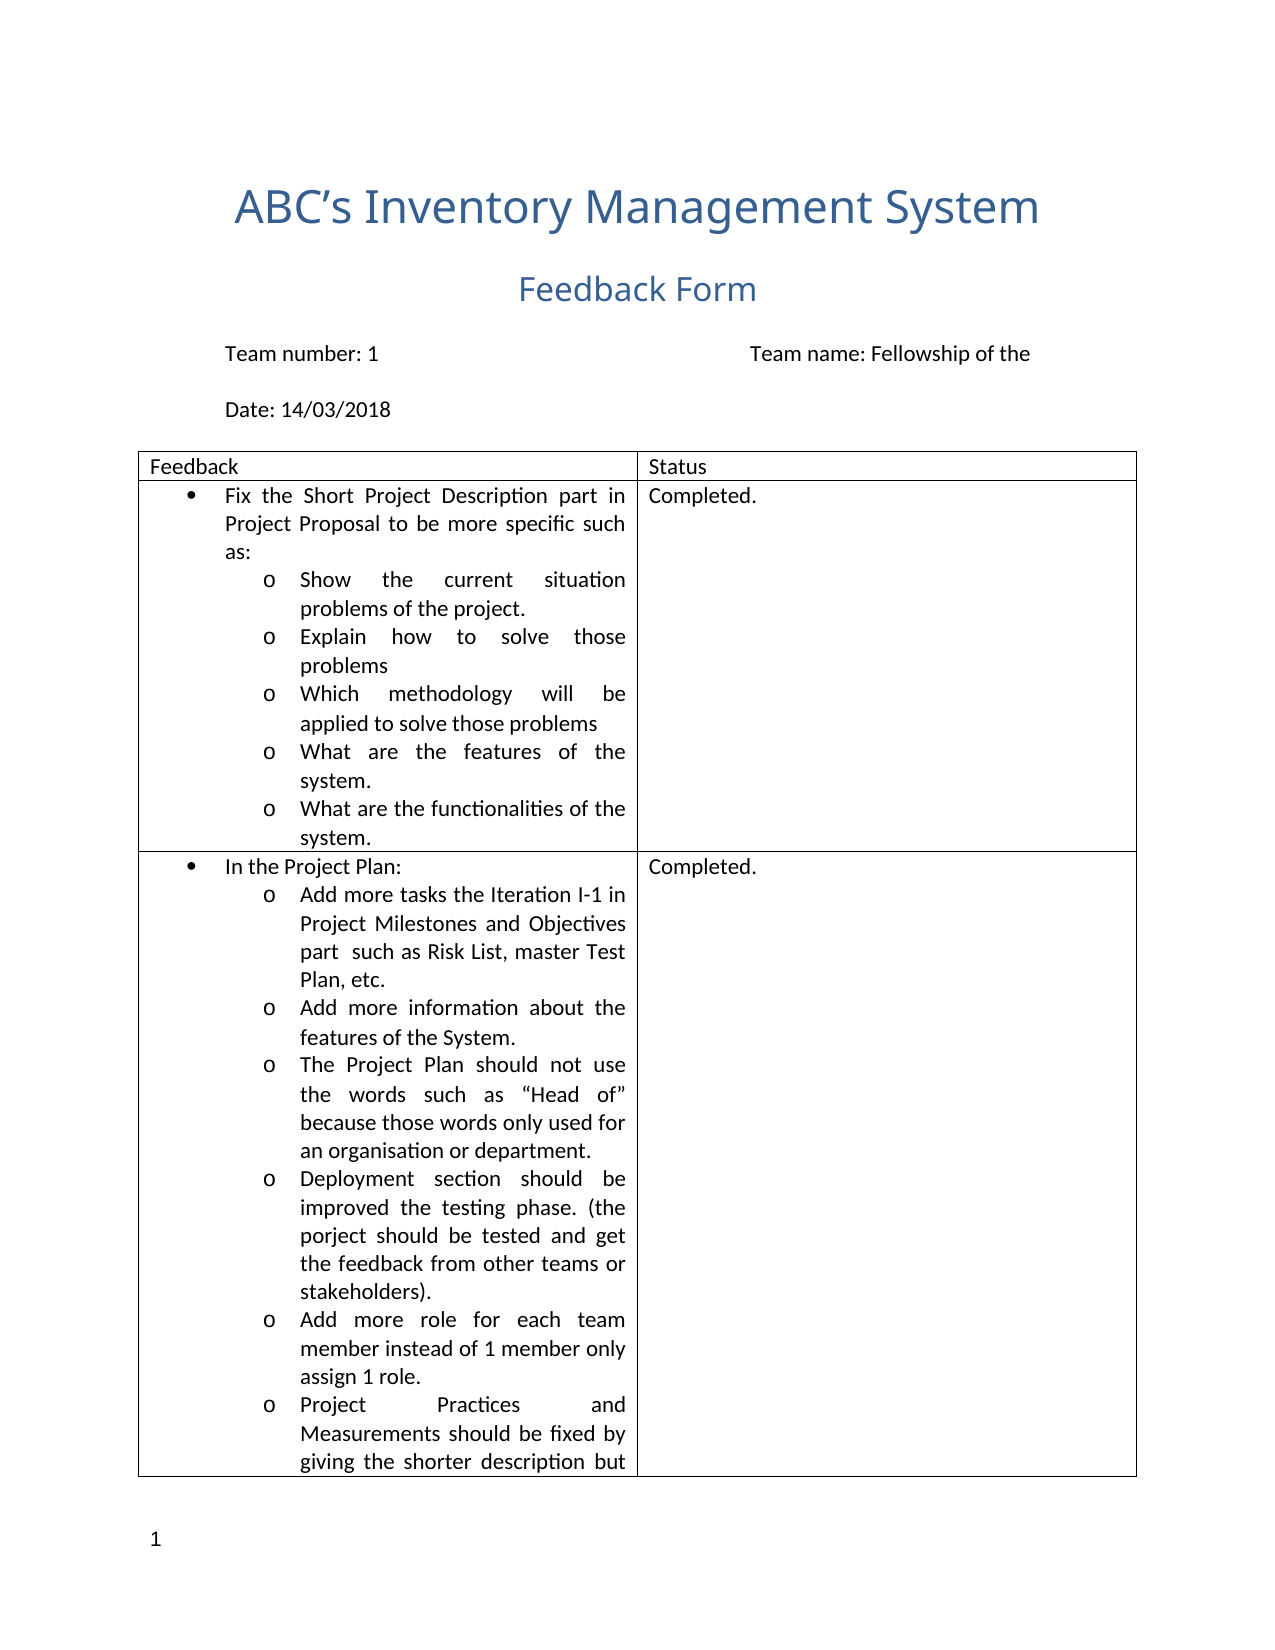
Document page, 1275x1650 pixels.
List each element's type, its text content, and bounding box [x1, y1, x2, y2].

subtitle Feedback Form [150, 266, 1125, 311]
table_cell Completed. [638, 852, 1136, 1476]
table_cell Fix the Short Project Description part in Project Proposal to be more specific such as: Show the current situation problems of the project. Explain how to solve those problems Which methodology will be applied to solve those problems What are the features of the system. What are the functionalities of the system. [139, 481, 637, 851]
text Date: 14/03/2018 [150, 395, 1125, 423]
text Team number: 1 Team name: Fellowship of the [150, 339, 1125, 367]
table_cell Completed. [638, 481, 1136, 851]
table_header Feedback [139, 452, 637, 480]
subtitle ABC’s Inventory Management System [150, 175, 1125, 237]
table_header Status [638, 452, 1136, 480]
